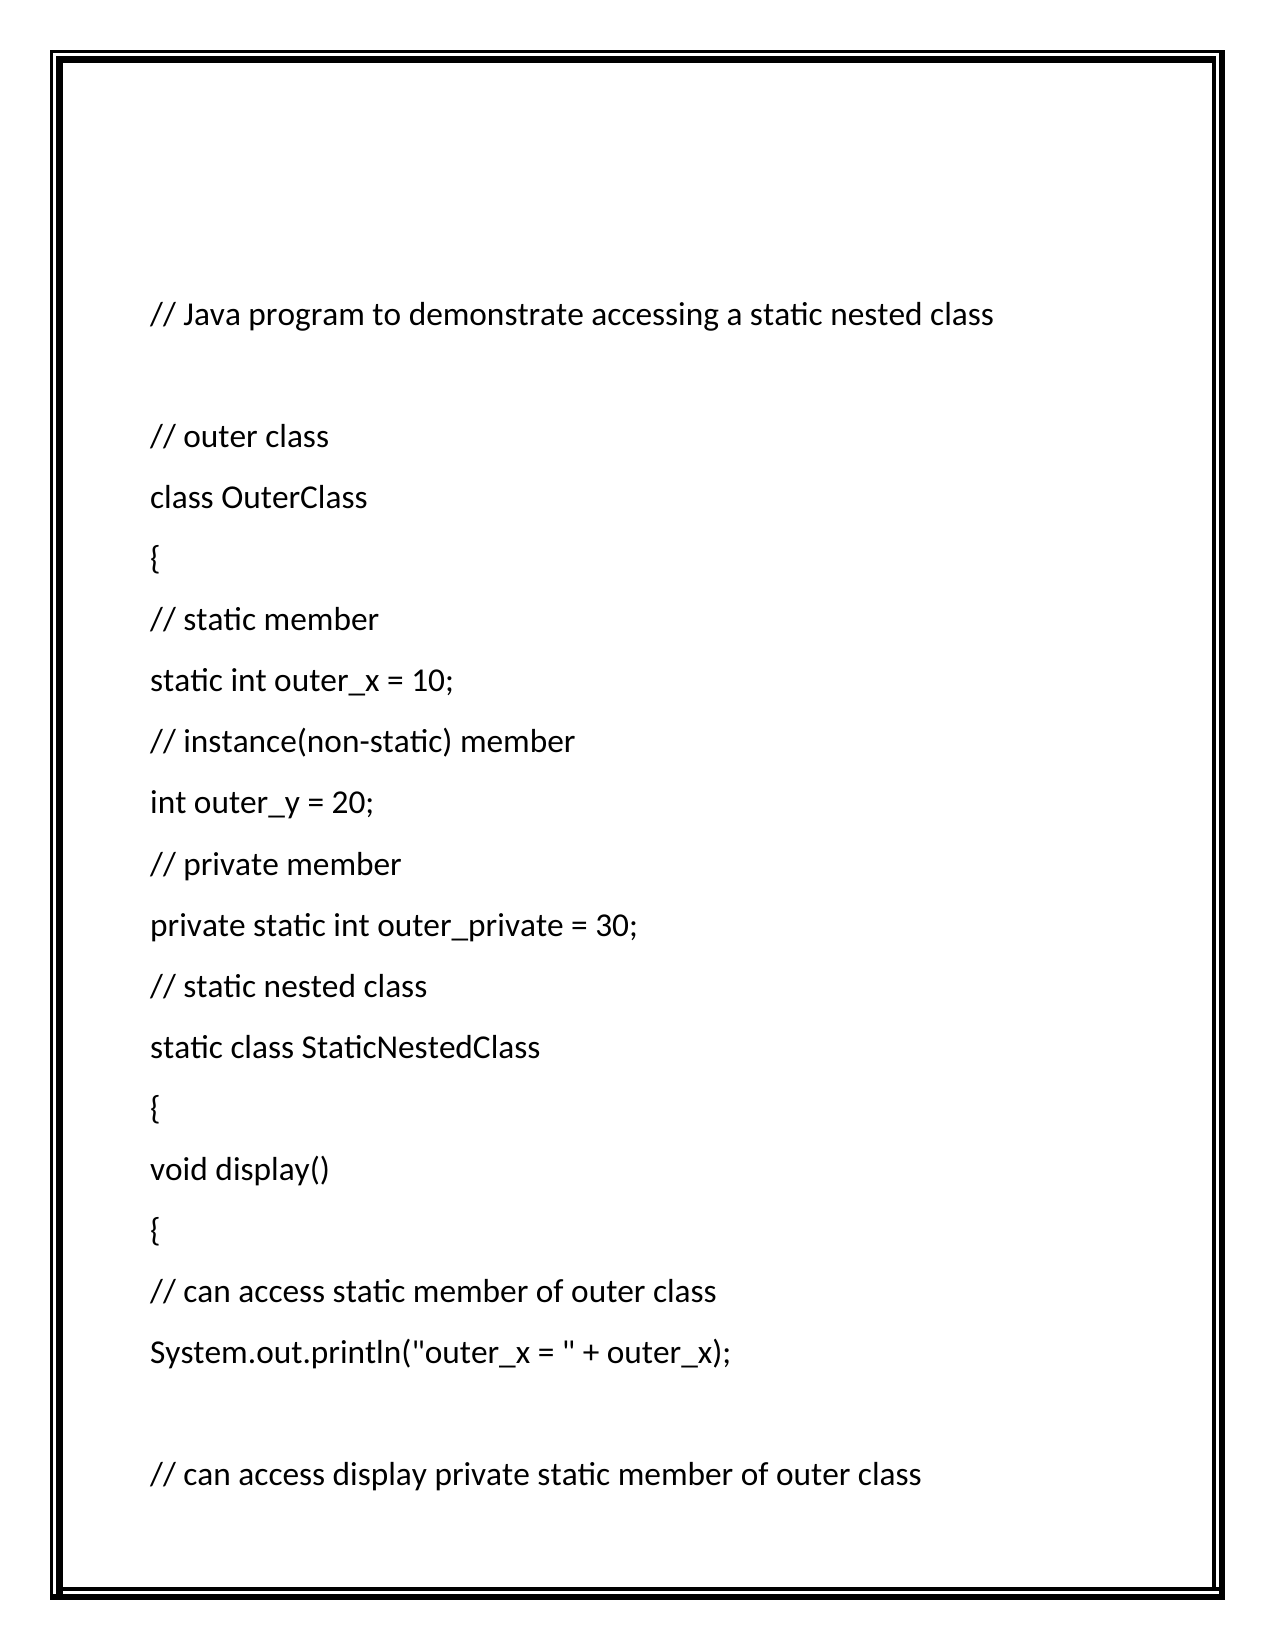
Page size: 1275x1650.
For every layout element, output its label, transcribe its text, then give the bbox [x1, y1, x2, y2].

text { [150, 1087, 1125, 1127]
text // static member [150, 598, 1125, 639]
text // can access display private static member of outer class [150, 1453, 1125, 1494]
text // Java program to demonstrate accessing a static nested class [150, 293, 1125, 334]
text // instance(non-static) member [150, 720, 1125, 761]
text // can access static member of outer class [150, 1270, 1125, 1311]
text static int outer_x = 10; [150, 659, 1125, 700]
text class OuterClass [150, 476, 1125, 517]
text int outer_y = 20; [150, 781, 1125, 822]
text private static int outer_private = 30; [150, 903, 1125, 944]
text { [150, 537, 1125, 578]
text void display() [150, 1148, 1125, 1188]
text System.out.println("outer_x = " + outer_x); [150, 1331, 1125, 1372]
text static class StaticNestedClass [150, 1026, 1125, 1066]
text { [150, 1209, 1125, 1249]
text // outer class [150, 415, 1125, 456]
text // private member [150, 842, 1125, 883]
text // static nested class [150, 964, 1125, 1005]
